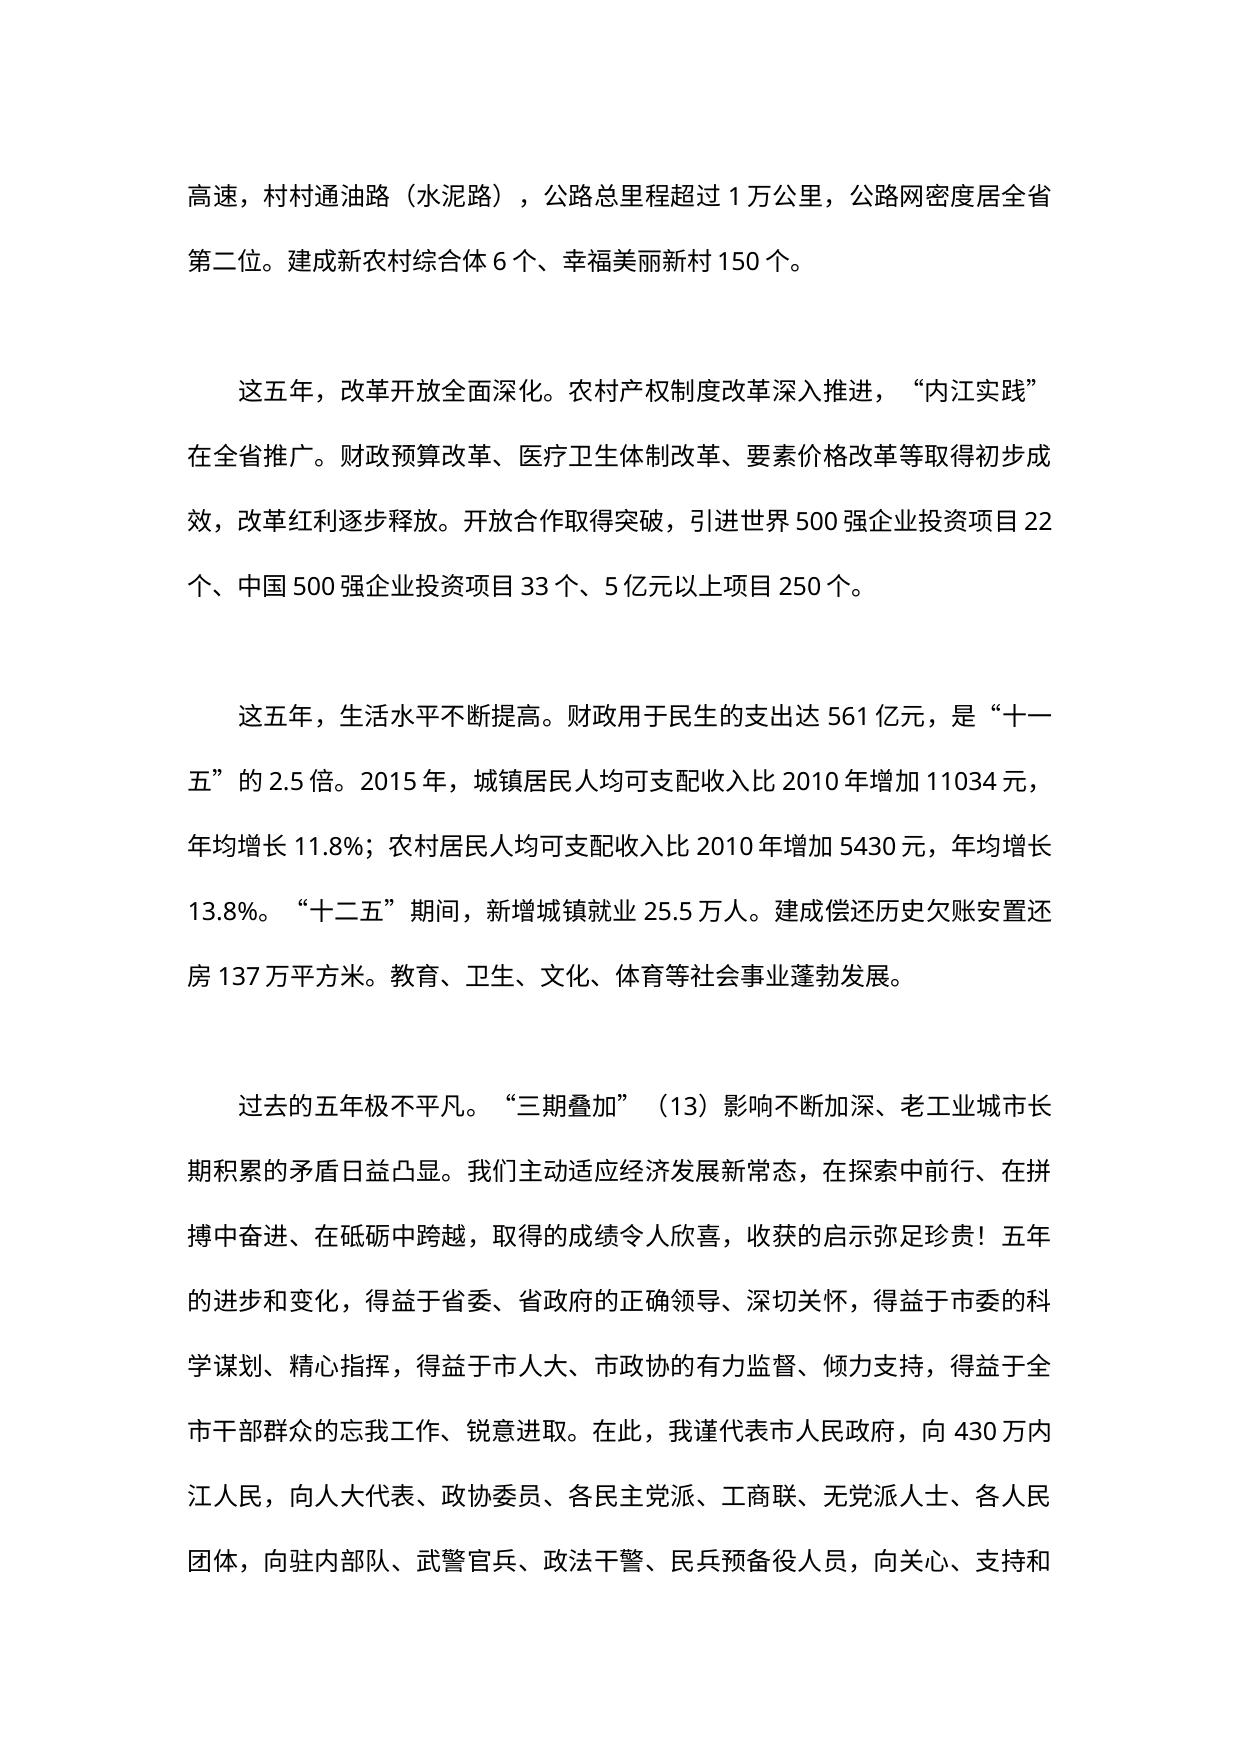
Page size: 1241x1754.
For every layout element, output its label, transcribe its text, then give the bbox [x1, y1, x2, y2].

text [187, 162, 1053, 292]
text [187, 1072, 1053, 1592]
text 这五年，生活水平不断提高。财政用于民生的支出达561亿元，是“十一五”的2.5倍。2015年，城镇居民人均可支配收入比2010年增加11034元，年均增长11.8%；农村居民人均可支配收入比2010年增加5430元，年均增长13.8%。“十二五”期间，新增城镇就业25.5万人。建成偿还历史欠账安置还房137万平方米。教育、卫生、文化、体育等社会事业蓬勃发展。 [187, 682, 1053, 1007]
text 这五年，改革开放全面深化。农村产权制度改革深入推进，“内江实践”在全省推广。财政预算改革、医疗卫生体制改革、要素价格改革等取得初步成效，改革红利逐步释放。开放合作取得突破，引进世界500强企业投资项目22个、中国500强企业投资项目33个、5亿元以上项目250个。 [187, 357, 1053, 617]
